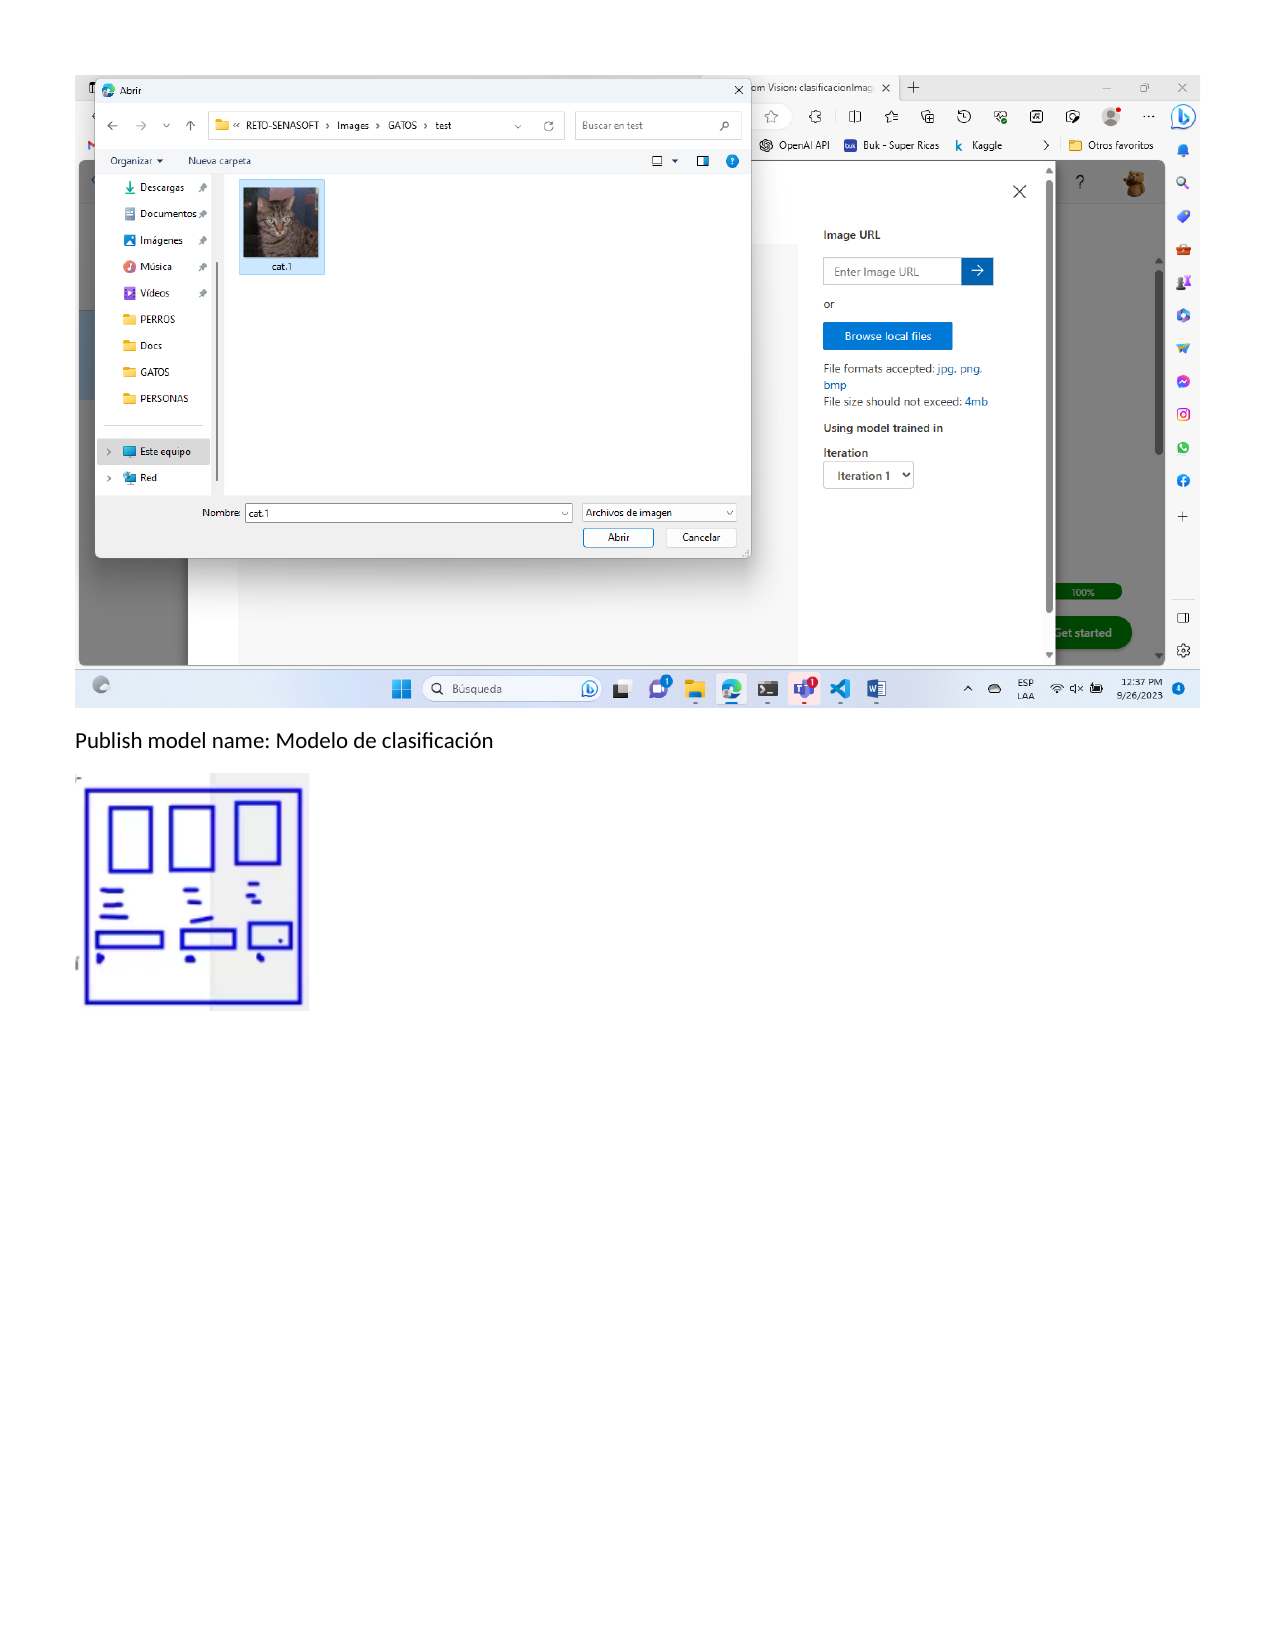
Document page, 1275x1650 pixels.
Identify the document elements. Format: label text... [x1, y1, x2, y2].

picture [75, 75, 1200, 708]
picture [75, 773, 310, 1011]
text Publish model name: Modelo de clasificación [75, 726, 1200, 754]
